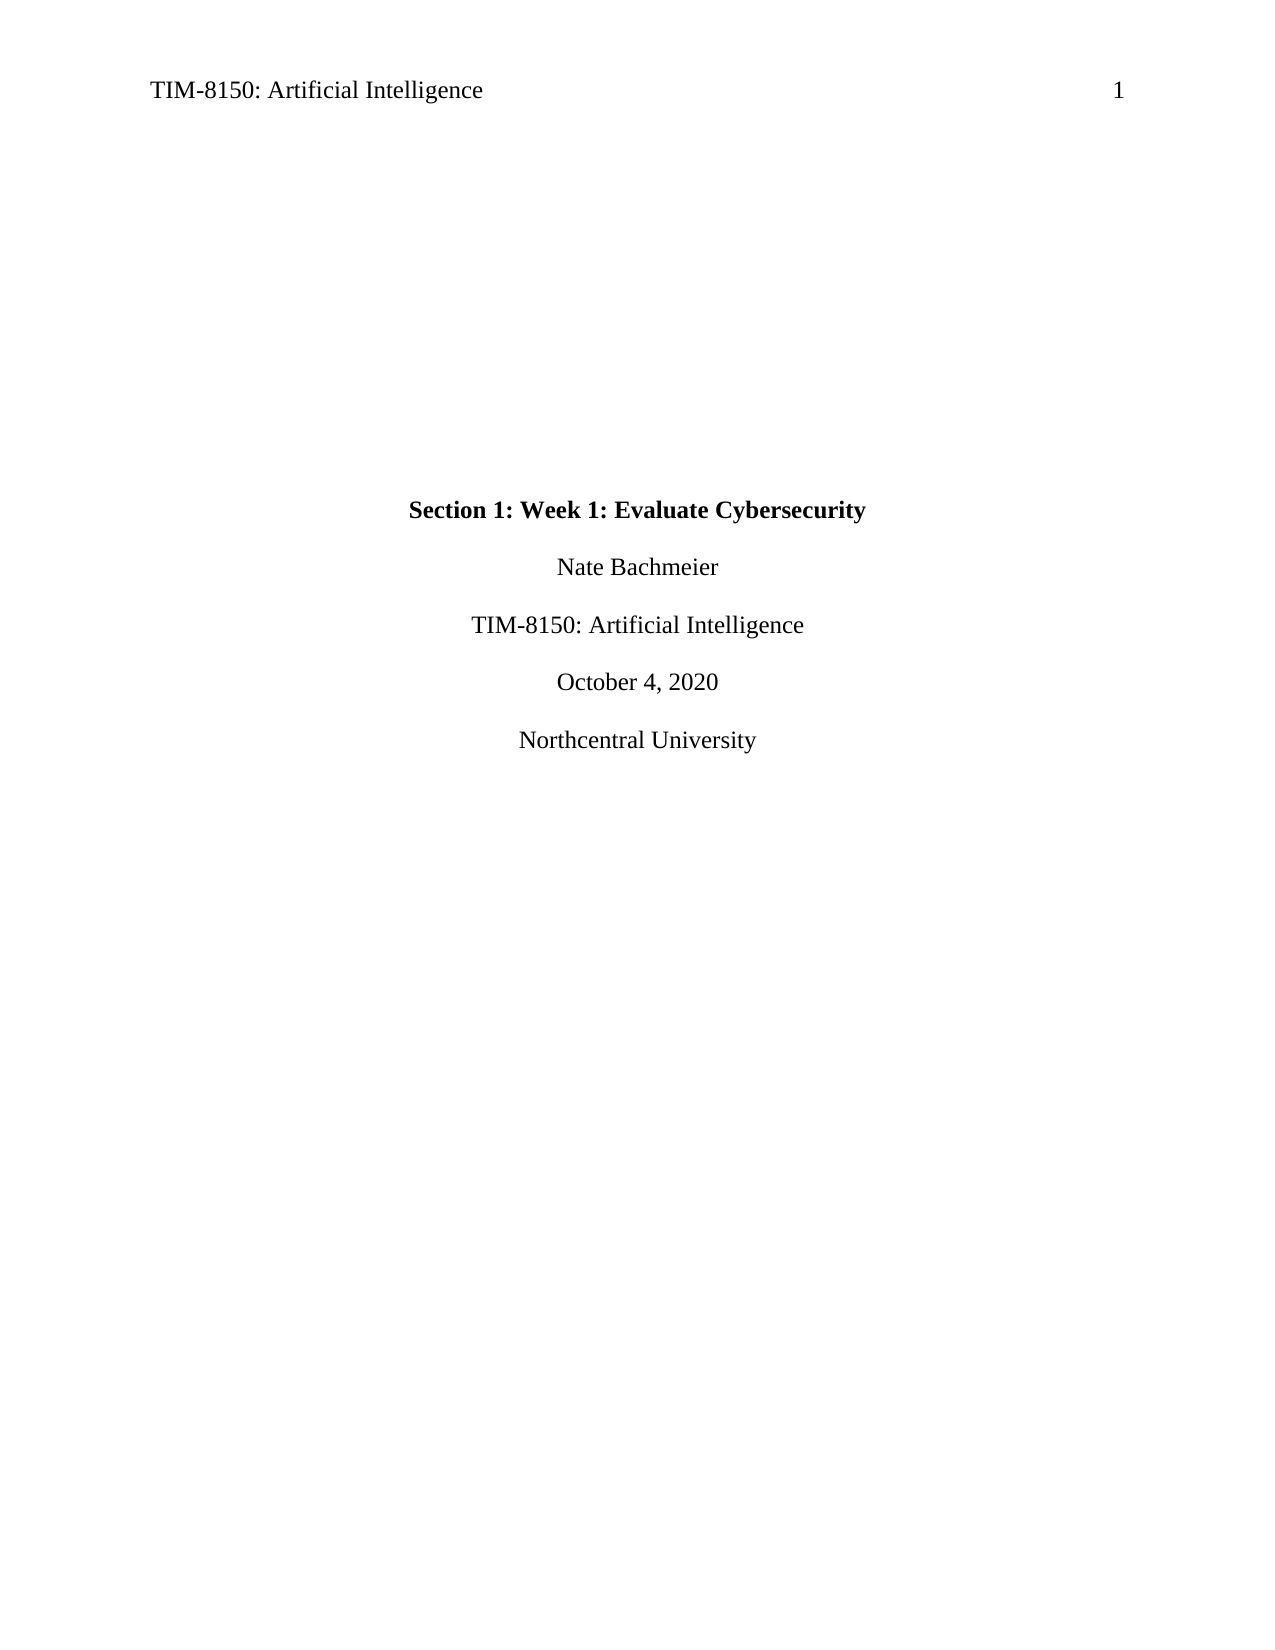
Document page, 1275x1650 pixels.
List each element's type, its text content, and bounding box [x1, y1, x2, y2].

title Section 1: Week 1: Evaluate Cybersecurity [150, 495, 1125, 524]
text October 4, 2020 [150, 667, 1125, 696]
text Northcentral University [150, 725, 1125, 754]
subtitle Nate Bachmeier [150, 552, 1125, 581]
text TIM-8150: Artificial Intelligence [150, 610, 1125, 639]
